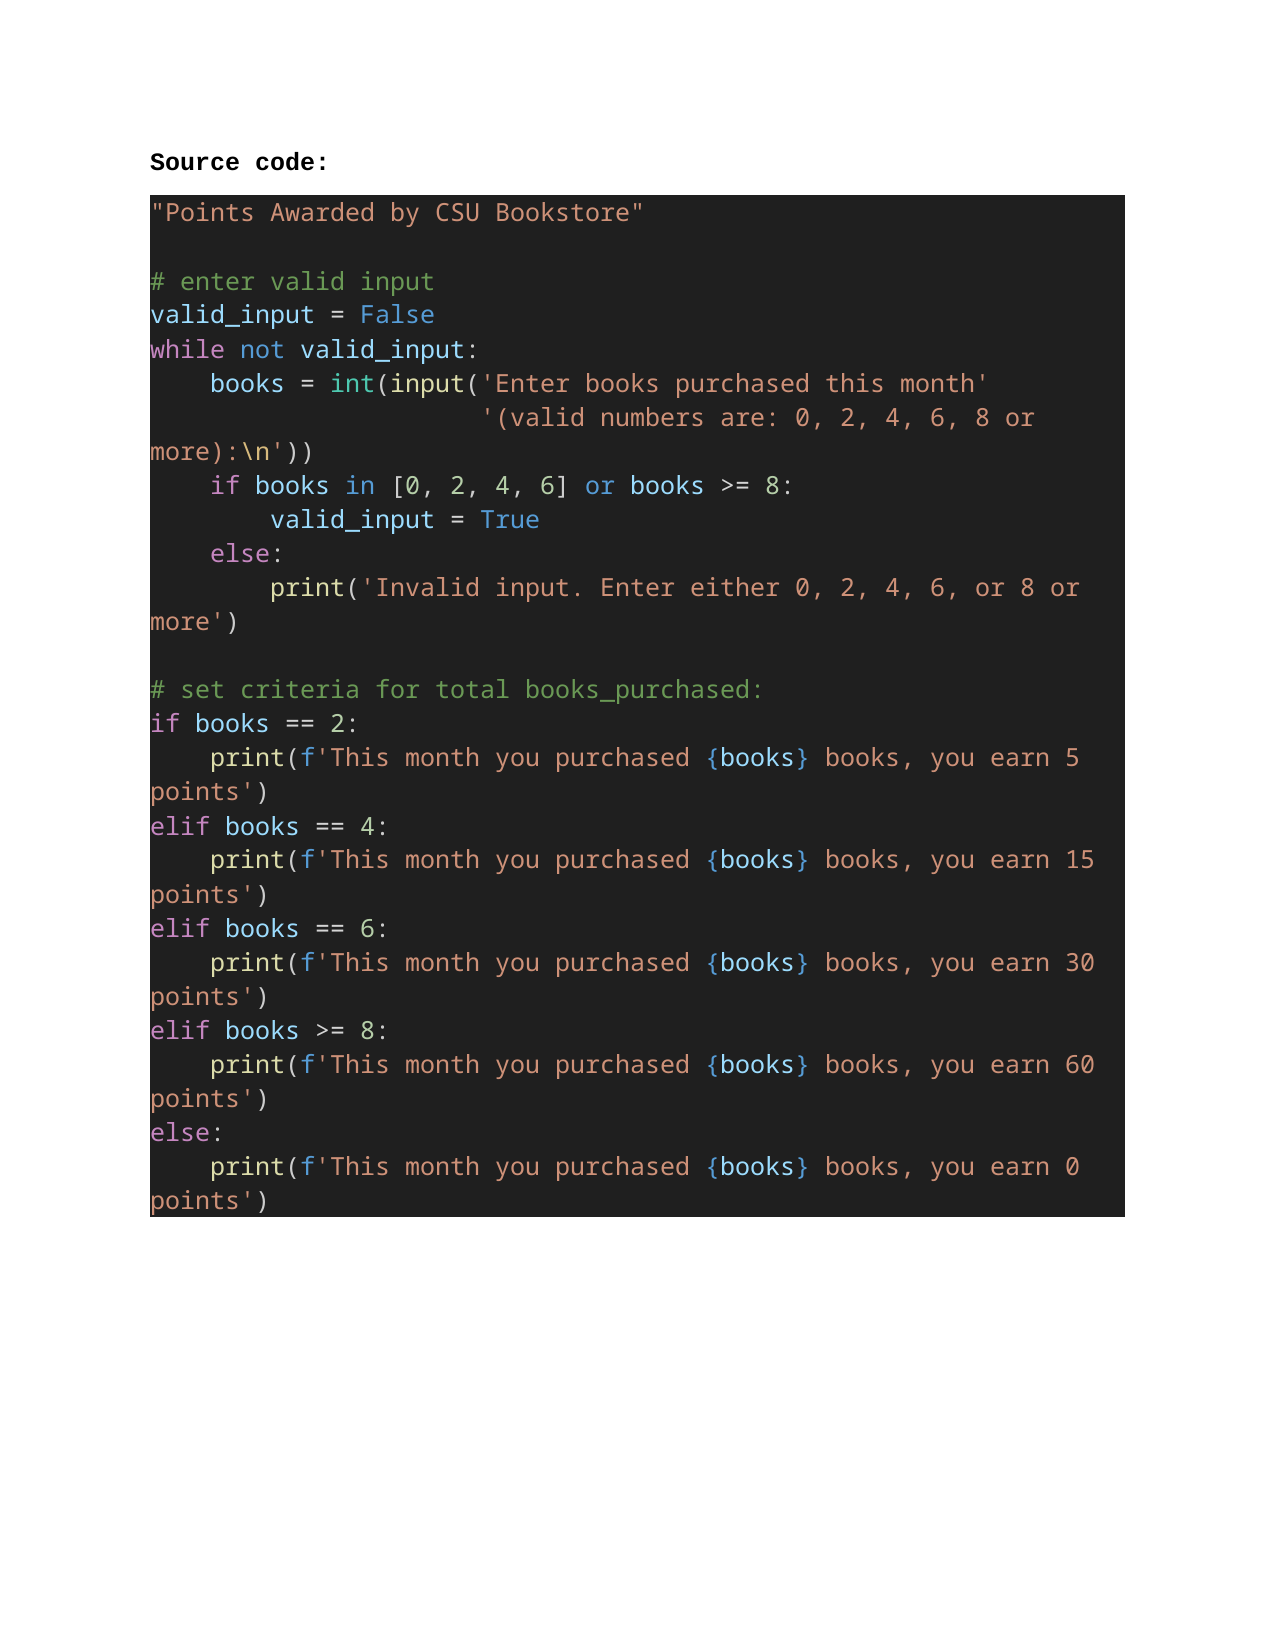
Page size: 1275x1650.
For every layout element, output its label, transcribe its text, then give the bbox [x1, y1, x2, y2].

text valid_input = True [150, 502, 1125, 536]
text Source code: [150, 150, 1125, 178]
text # enter valid input [150, 263, 1125, 297]
text print('Invalid input. Enter either 0, 2, 4, 6, or 8 or more') [150, 570, 1125, 638]
text elif books == 6: [150, 910, 1125, 944]
text print(f'This month you purchased {books} books, you earn 60 points') [150, 1047, 1125, 1115]
text elif books >= 8: [150, 1012, 1125, 1047]
text else: [150, 536, 1125, 570]
text if books in [0, 2, 4, 6] or books >= 8: [150, 467, 1125, 502]
text while not valid_input: [150, 331, 1125, 365]
text if books == 2: [150, 706, 1125, 740]
text "Points Awarded by CSU Bookstore" [150, 195, 1125, 229]
text print(f'This month you purchased {books} books, you earn 15 points') [150, 842, 1125, 910]
text elif books == 4: [150, 808, 1125, 842]
text print(f'This month you purchased {books} books, you earn 30 points') [150, 944, 1125, 1012]
text books = int(input('Enter books purchased this month' [150, 365, 1125, 399]
text print(f'This month you purchased {books} books, you earn 5 points') [150, 740, 1125, 808]
text '(valid numbers are: 0, 2, 4, 6, 8 or more):\n')) [150, 399, 1125, 467]
text else: [150, 1115, 1125, 1149]
text # set criteria for total books_purchased: [150, 672, 1125, 706]
text valid_input = False [150, 297, 1125, 331]
text print(f'This month you purchased {books} books, you earn 0 points') [150, 1149, 1125, 1217]
